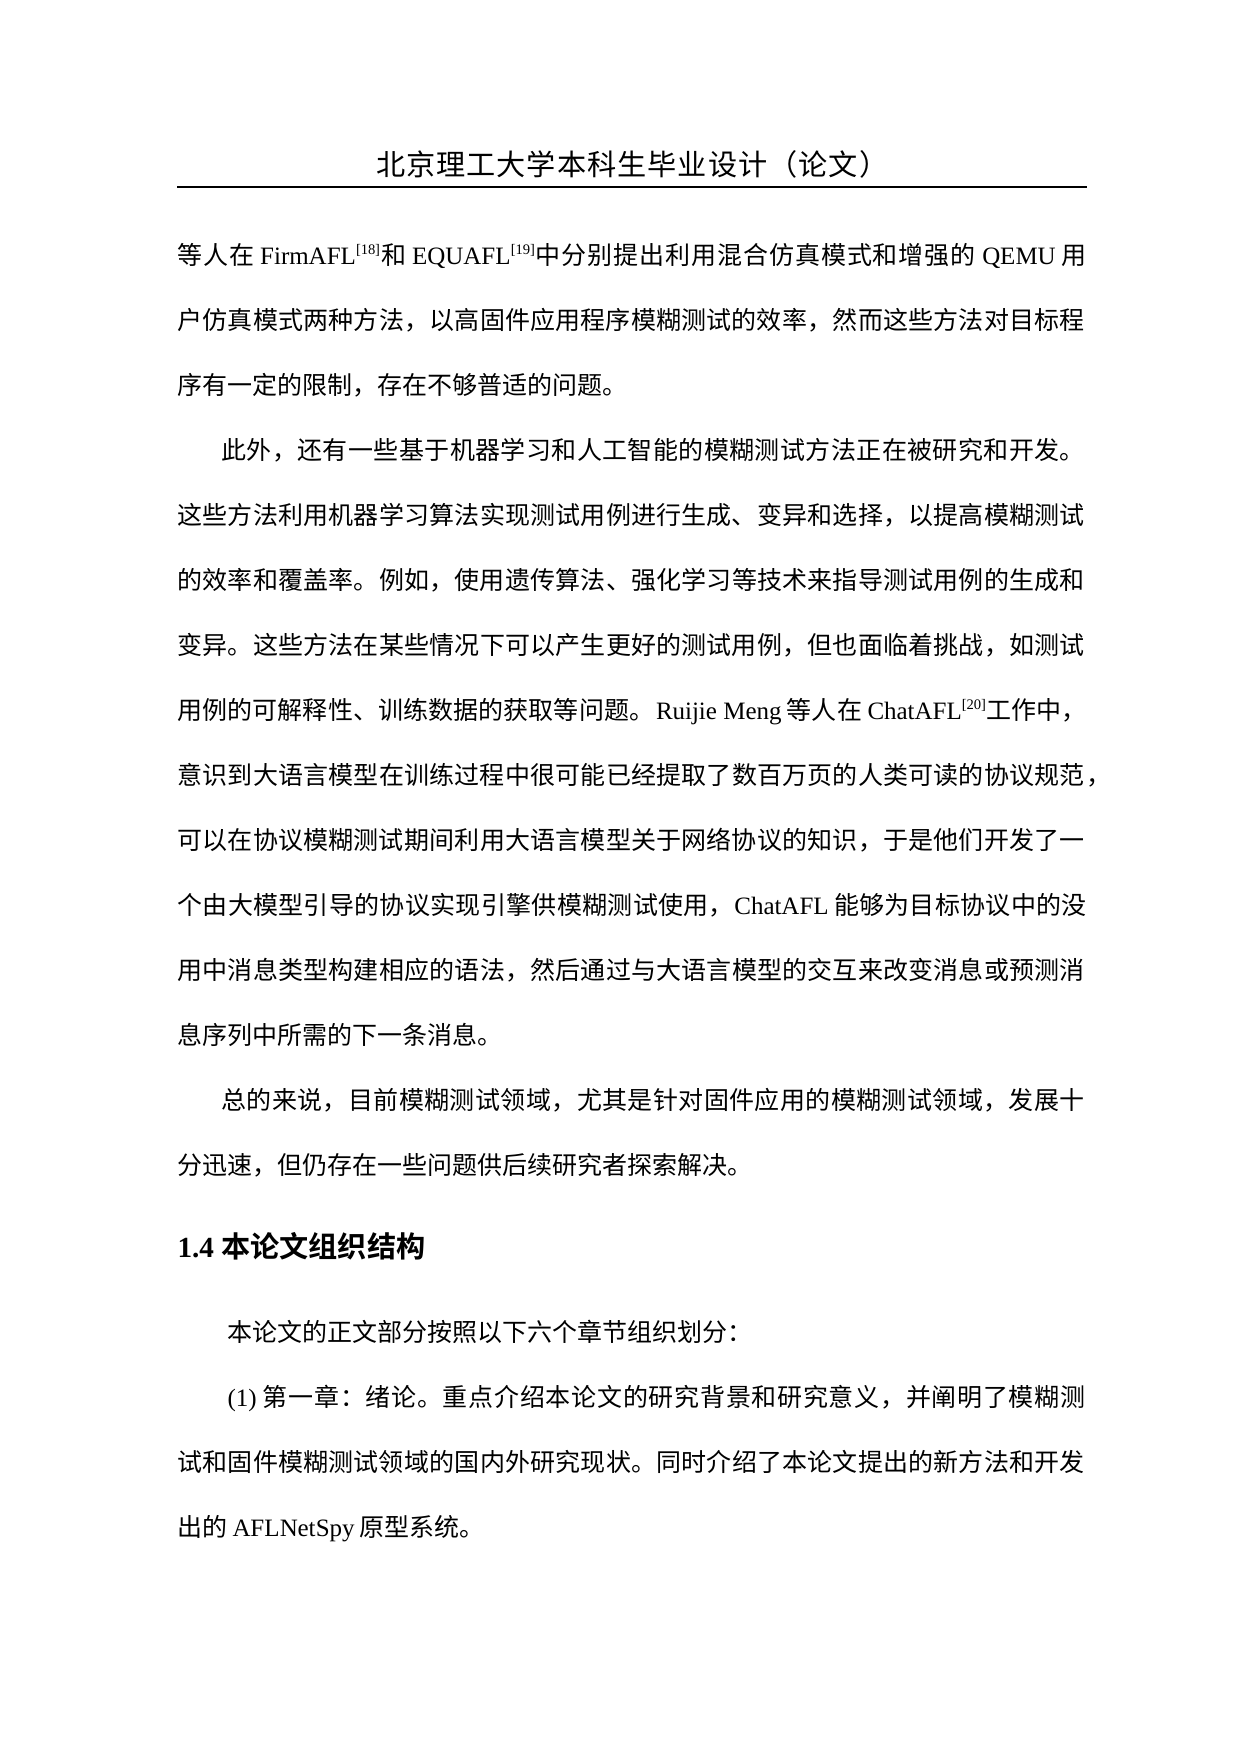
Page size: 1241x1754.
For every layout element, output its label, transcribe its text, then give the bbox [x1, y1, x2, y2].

list 第一章：绪论。重点介绍本论文的研究背景和研究意义，并阐明了模糊测试和固件模糊测试领域的国内外研究现状。同时介绍了本论文提出的新方法和开发出的AFLNetSpy原型系统。 [177, 1363, 1087, 1558]
text 此外，还有一些基于机器学习和人工智能的模糊测试方法正在被研究和开发。这些方法利用机器学习算法实现测试用例进行生成、变异和选择，以提高模糊测试的效率和覆盖率。例如，使用遗传算法、强化学习等技术来指导测试用例的生成和变异。这些方法在某些情况下可以产生更好的测试用例，但也面临着挑战，如测试用例的可解释性、训练数据的获取等问题。Ruijie Meng等人在ChatAFL[20]工作中，意识到大语言模型在训练过程中很可能已经提取了数百万页的人类可读的协议规范，可以在协议模糊测试期间利用大语言模型关于网络协议的知识，于是他们开发了一个由大模型引导的协议实现引擎供模糊测试使用，ChatAFL能够为目标协议中的没用中消息类型构建相应的语法，然后通过与大语言模型的交互来改变消息或预测消息序列中所需的下一条消息。 [177, 416, 1087, 1066]
text 本论文的正文部分按照以下六个章节组织划分： [177, 1298, 1087, 1363]
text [177, 221, 1087, 416]
text 1.4 本论文组织结构 [177, 1212, 1087, 1277]
text 总的来说，目前模糊测试领域，尤其是针对固件应用的模糊测试领域，发展十分迅速，但仍存在一些问题供后续研究者探索解决。 [177, 1066, 1087, 1196]
